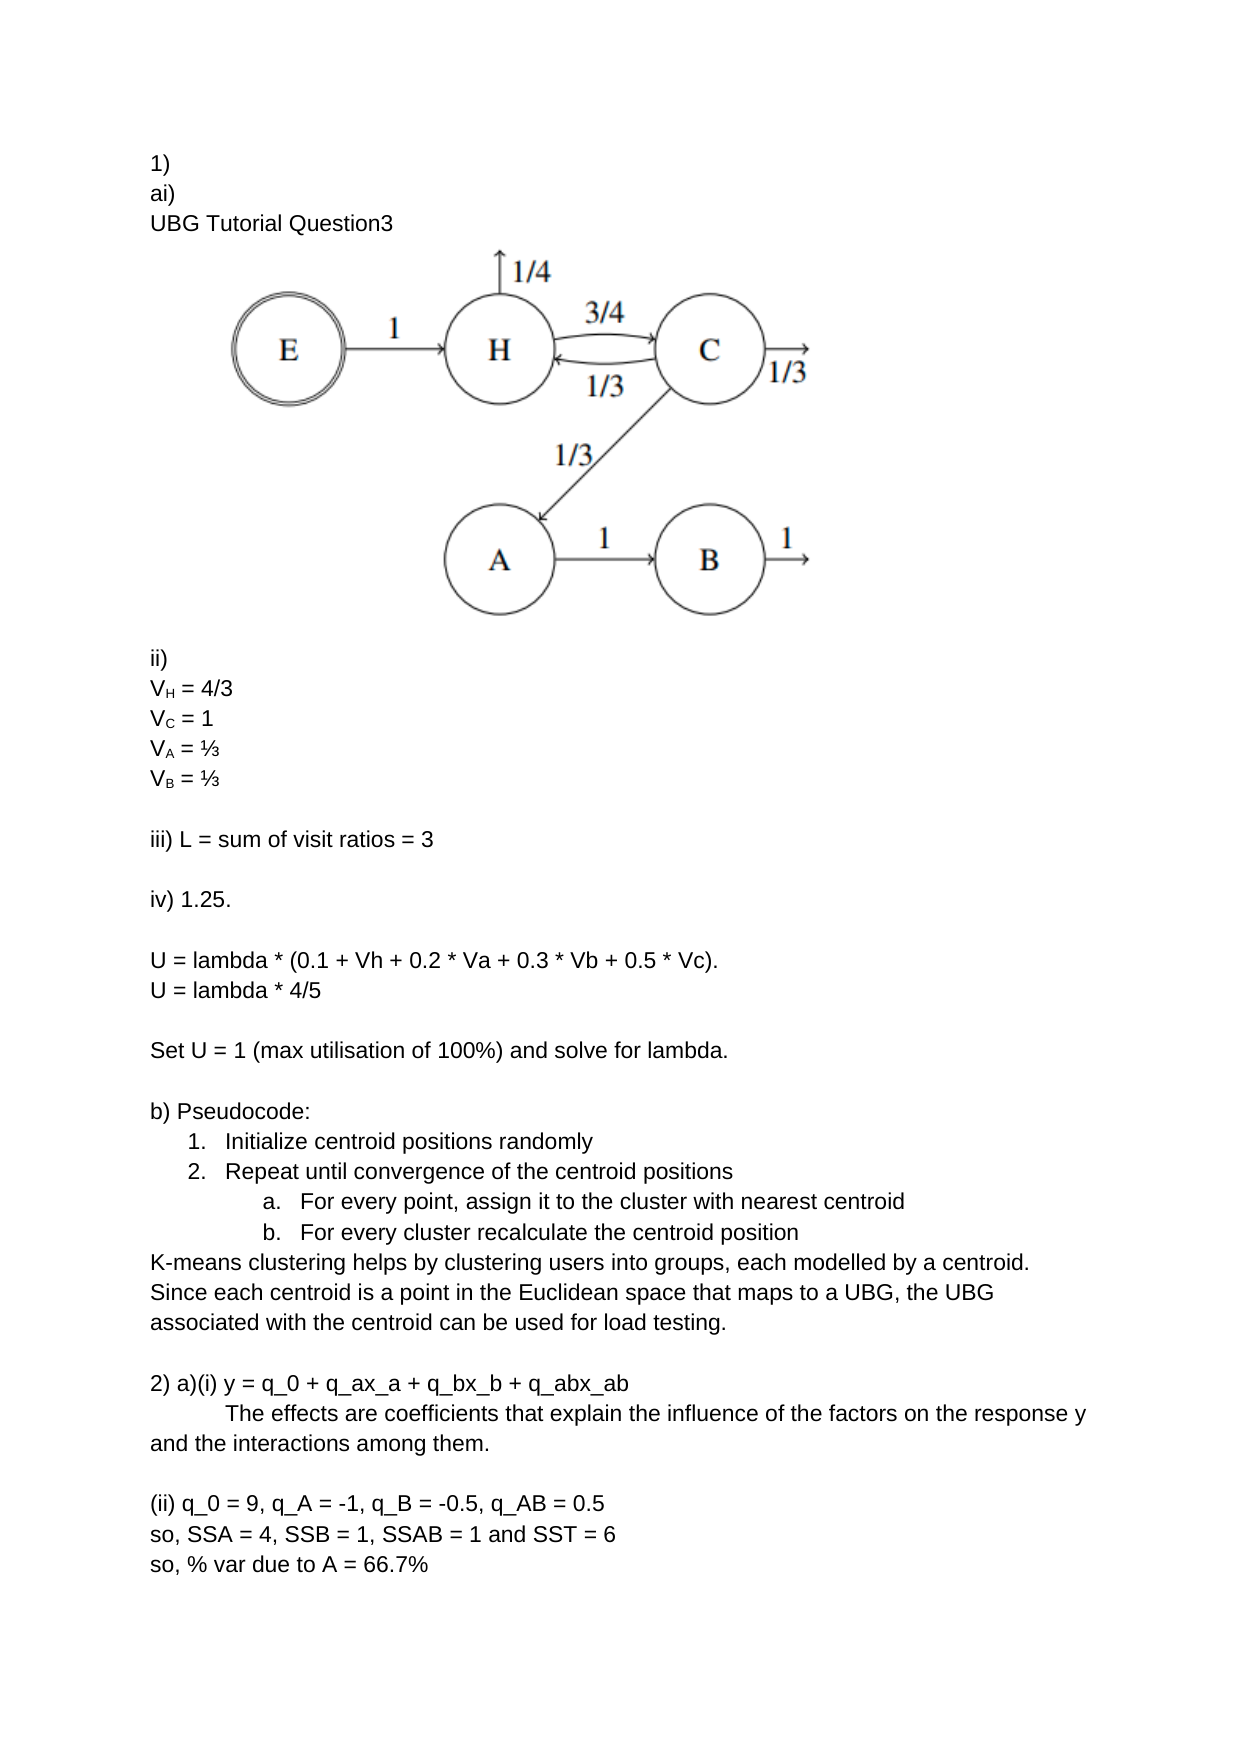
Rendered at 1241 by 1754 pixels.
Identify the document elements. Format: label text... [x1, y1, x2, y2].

text iii) L = sum of visit ratios = 3 [150, 826, 1090, 852]
list Initialize centroid positions randomly [187, 1128, 1090, 1154]
text iv) 1.25. [150, 886, 1090, 912]
text VH = 4/3 [150, 675, 1090, 701]
picture [150, 240, 993, 641]
text VA = ⅓ [150, 735, 1090, 761]
text 1) [150, 150, 1090, 176]
text ii) [150, 644, 1090, 671]
text U = lambda * 4/5 [150, 977, 1090, 1003]
text Set U = 1 (max utilisation of 100%) and solve for lambda. [150, 1037, 1090, 1063]
text b) Pseudocode: [150, 1098, 1090, 1124]
text so, SSA = 4, SSB = 1, SSAB = 1 and SST = 6 [150, 1521, 1090, 1547]
text K-means clustering helps by clustering users into groups, each modelled by a centroid. Since each centroid is a point in the Euclidean space that maps to a UBG, the UBG associated with the centroid can be used for load testing. [150, 1249, 1090, 1335]
text so, % var due to A = 66.7% [150, 1551, 1090, 1577]
text VB = ⅓ [150, 765, 1090, 792]
list For every point, assign it to the cluster with nearest centroid [262, 1188, 1090, 1214]
text ai) [150, 180, 1090, 207]
text (ii) q_0 = 9, q_A = -1, q_B = -0.5, q_AB = 0.5 [150, 1490, 1090, 1517]
text VC = 1 [150, 705, 1090, 731]
text UBG Tutorial Question3 [150, 210, 1090, 237]
text 2) a)(i) y = q_0 + q_ax_a + q_bx_b + q_abx_ab [150, 1369, 1090, 1396]
text U = lambda * (0.1 + Vh + 0.2 * Va + 0.3 * Vb + 0.5 * Vc). [150, 947, 1090, 973]
list For every cluster recalculate the centroid position [262, 1218, 1090, 1245]
text The effects are coefficients that explain the influence of the factors on the response y and the interactions among them. [150, 1400, 1090, 1456]
list Repeat until convergence of the centroid positions [187, 1158, 1090, 1184]
